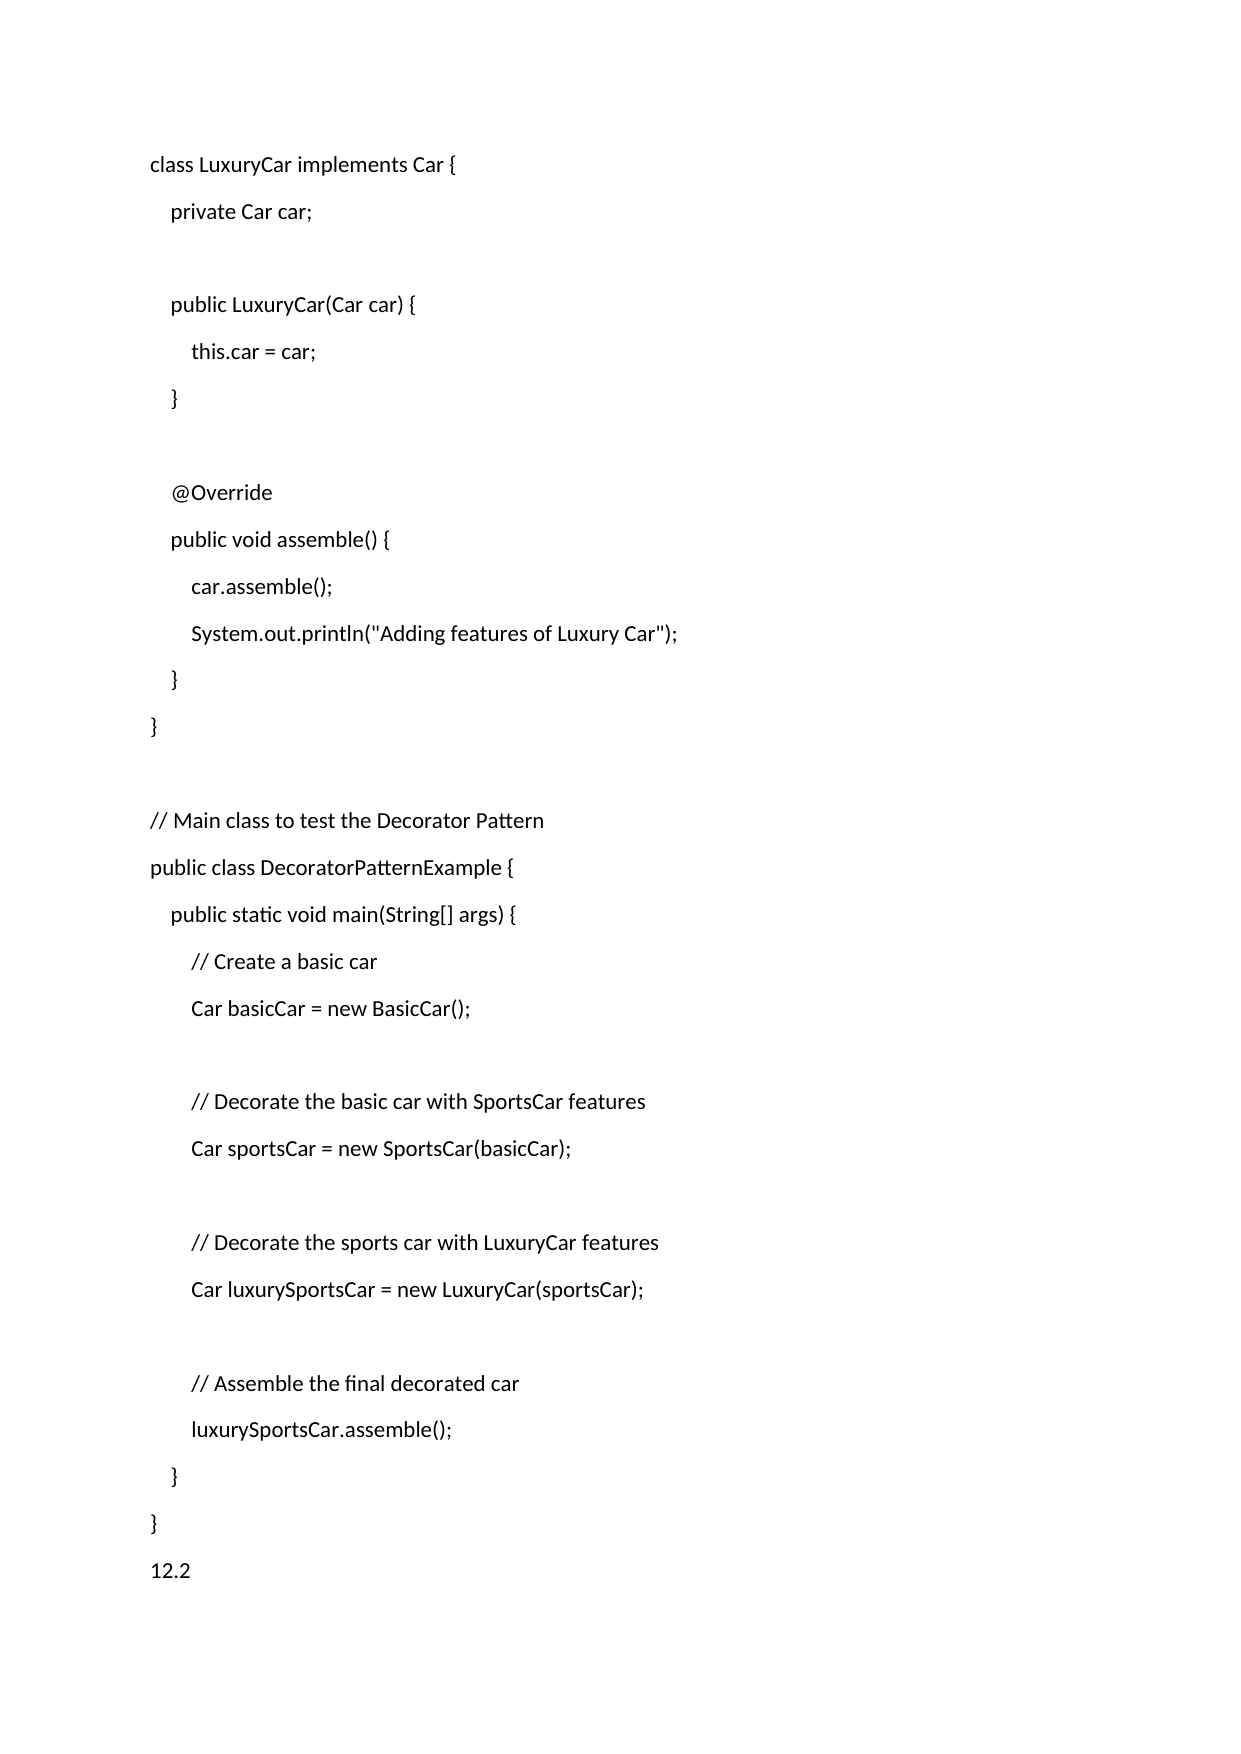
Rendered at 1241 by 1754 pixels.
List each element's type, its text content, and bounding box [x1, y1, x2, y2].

text public void assemble() { [150, 525, 1090, 553]
text Car luxurySportsCar = new LuxuryCar(sportsCar); [150, 1275, 1090, 1303]
text // Decorate the sports car with LuxuryCar features [150, 1228, 1090, 1256]
text private Car car; [150, 197, 1090, 225]
text luxurySportsCar.assemble(); [150, 1416, 1090, 1444]
text // Create a basic car [150, 947, 1090, 975]
text this.car = car; [150, 337, 1090, 366]
text // Decorate the basic car with SportsCar features [150, 1087, 1090, 1116]
text @Override [150, 478, 1090, 506]
text car.assemble(); [150, 572, 1090, 600]
text 12.2 [150, 1556, 1090, 1584]
text Car sportsCar = new SportsCar(basicCar); [150, 1134, 1090, 1162]
text // Main class to test the Decorator Pattern [150, 806, 1090, 834]
text System.out.println("Adding features of Luxury Car"); [150, 619, 1090, 647]
text class LuxuryCar implements Car { [150, 150, 1090, 178]
text } [150, 666, 1090, 694]
text } [150, 712, 1090, 741]
text // Assemble the final decorated car [150, 1369, 1090, 1397]
text public class DecoratorPatternExample { [150, 853, 1090, 881]
text Car basicCar = new BasicCar(); [150, 994, 1090, 1022]
text } [150, 384, 1090, 412]
text } [150, 1509, 1090, 1537]
text public LuxuryCar(Car car) { [150, 291, 1090, 319]
text public static void main(String[] args) { [150, 900, 1090, 928]
text } [150, 1462, 1090, 1491]
